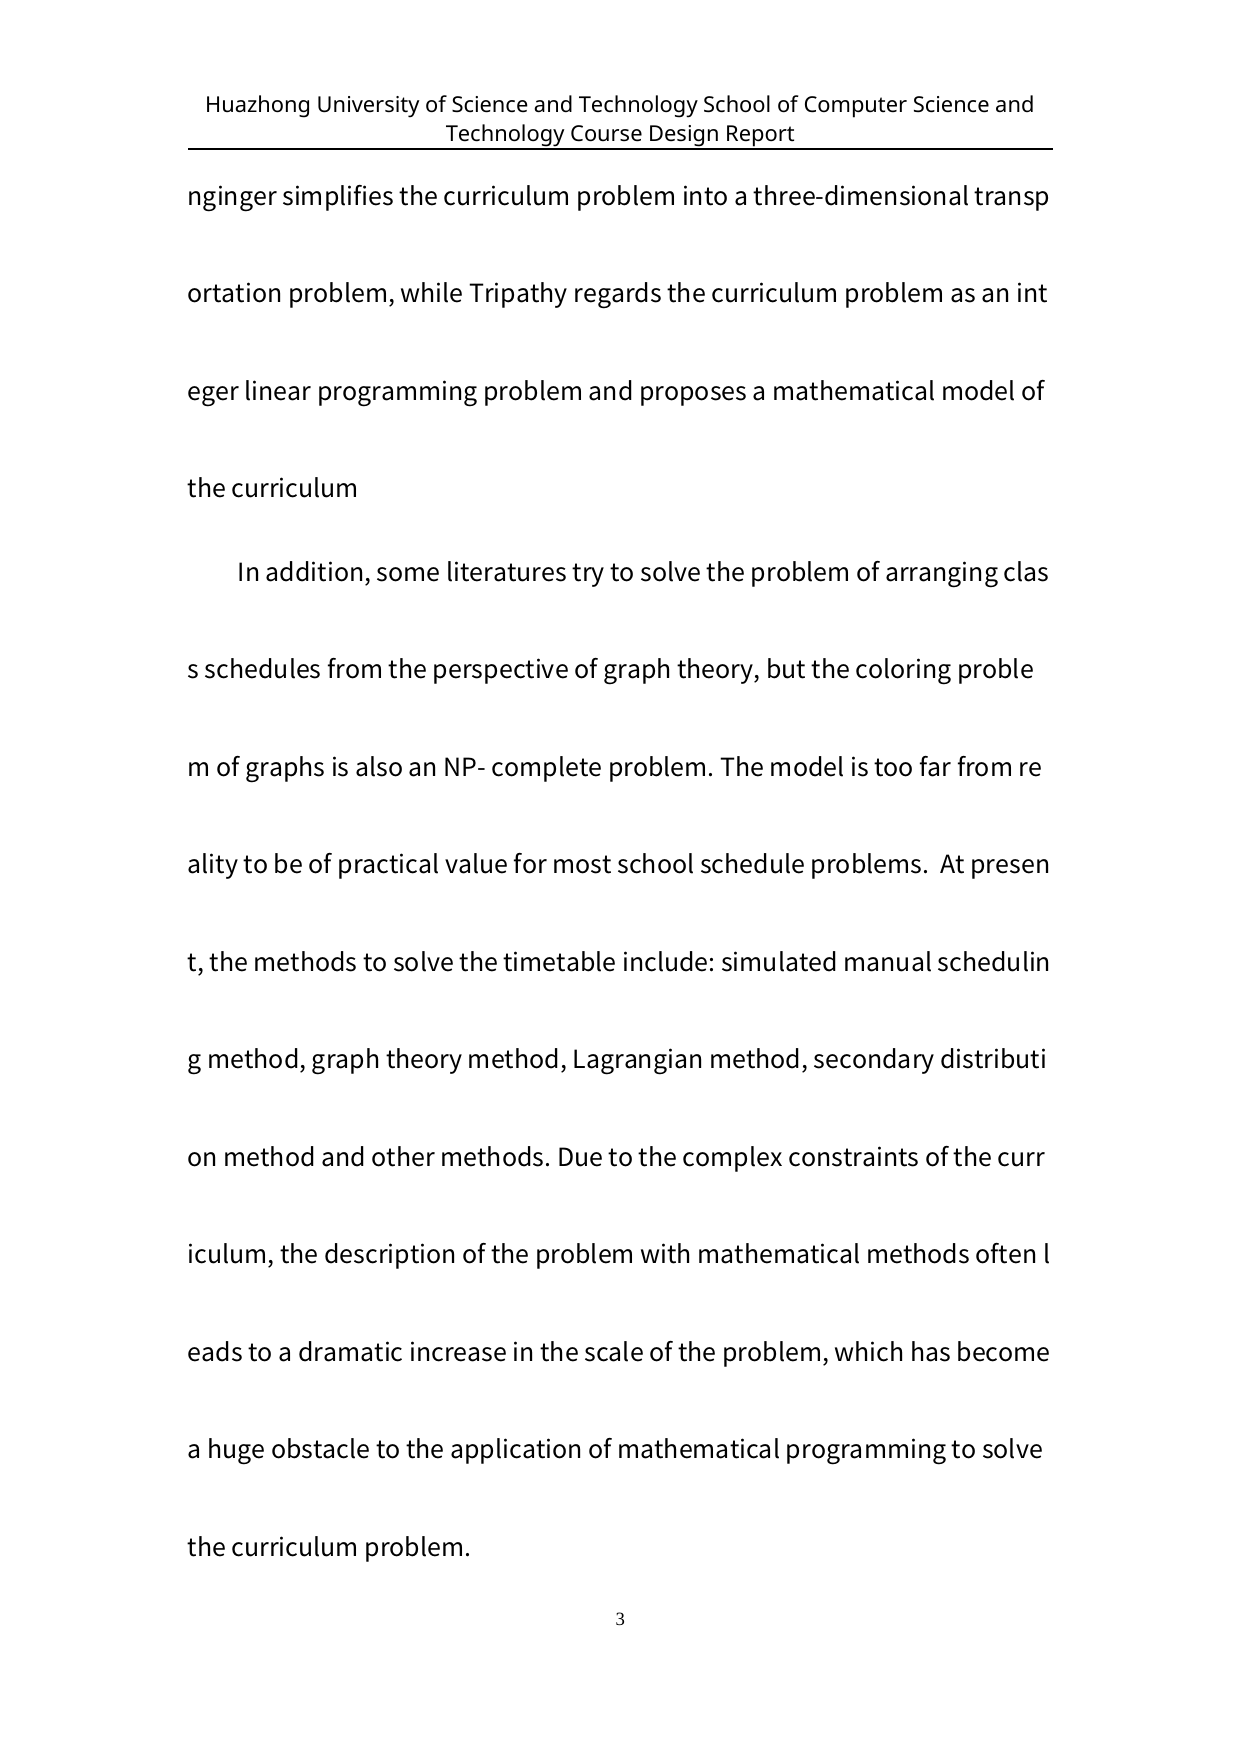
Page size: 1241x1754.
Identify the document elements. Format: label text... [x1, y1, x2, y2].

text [187, 162, 1053, 519]
text In addition, some literatures try to solve the problem of arranging class schedules from the perspective of graph theory, but the coloring problem of graphs is also an NP- complete problem. The model is too far from reality to be of practical value for most school schedule problems. At present, the methods to solve the timetable include: simulated manual scheduling method, graph theory method, Lagrangian method, secondary distribution method and other methods. Due to the complex constraints of the curriculum, the description of the problem with mathematical methods often leads to a dramatic increase in the scale of the problem, which has become a huge obstacle to the application of mathematical programming to solve the curriculum problem. [187, 538, 1053, 1578]
